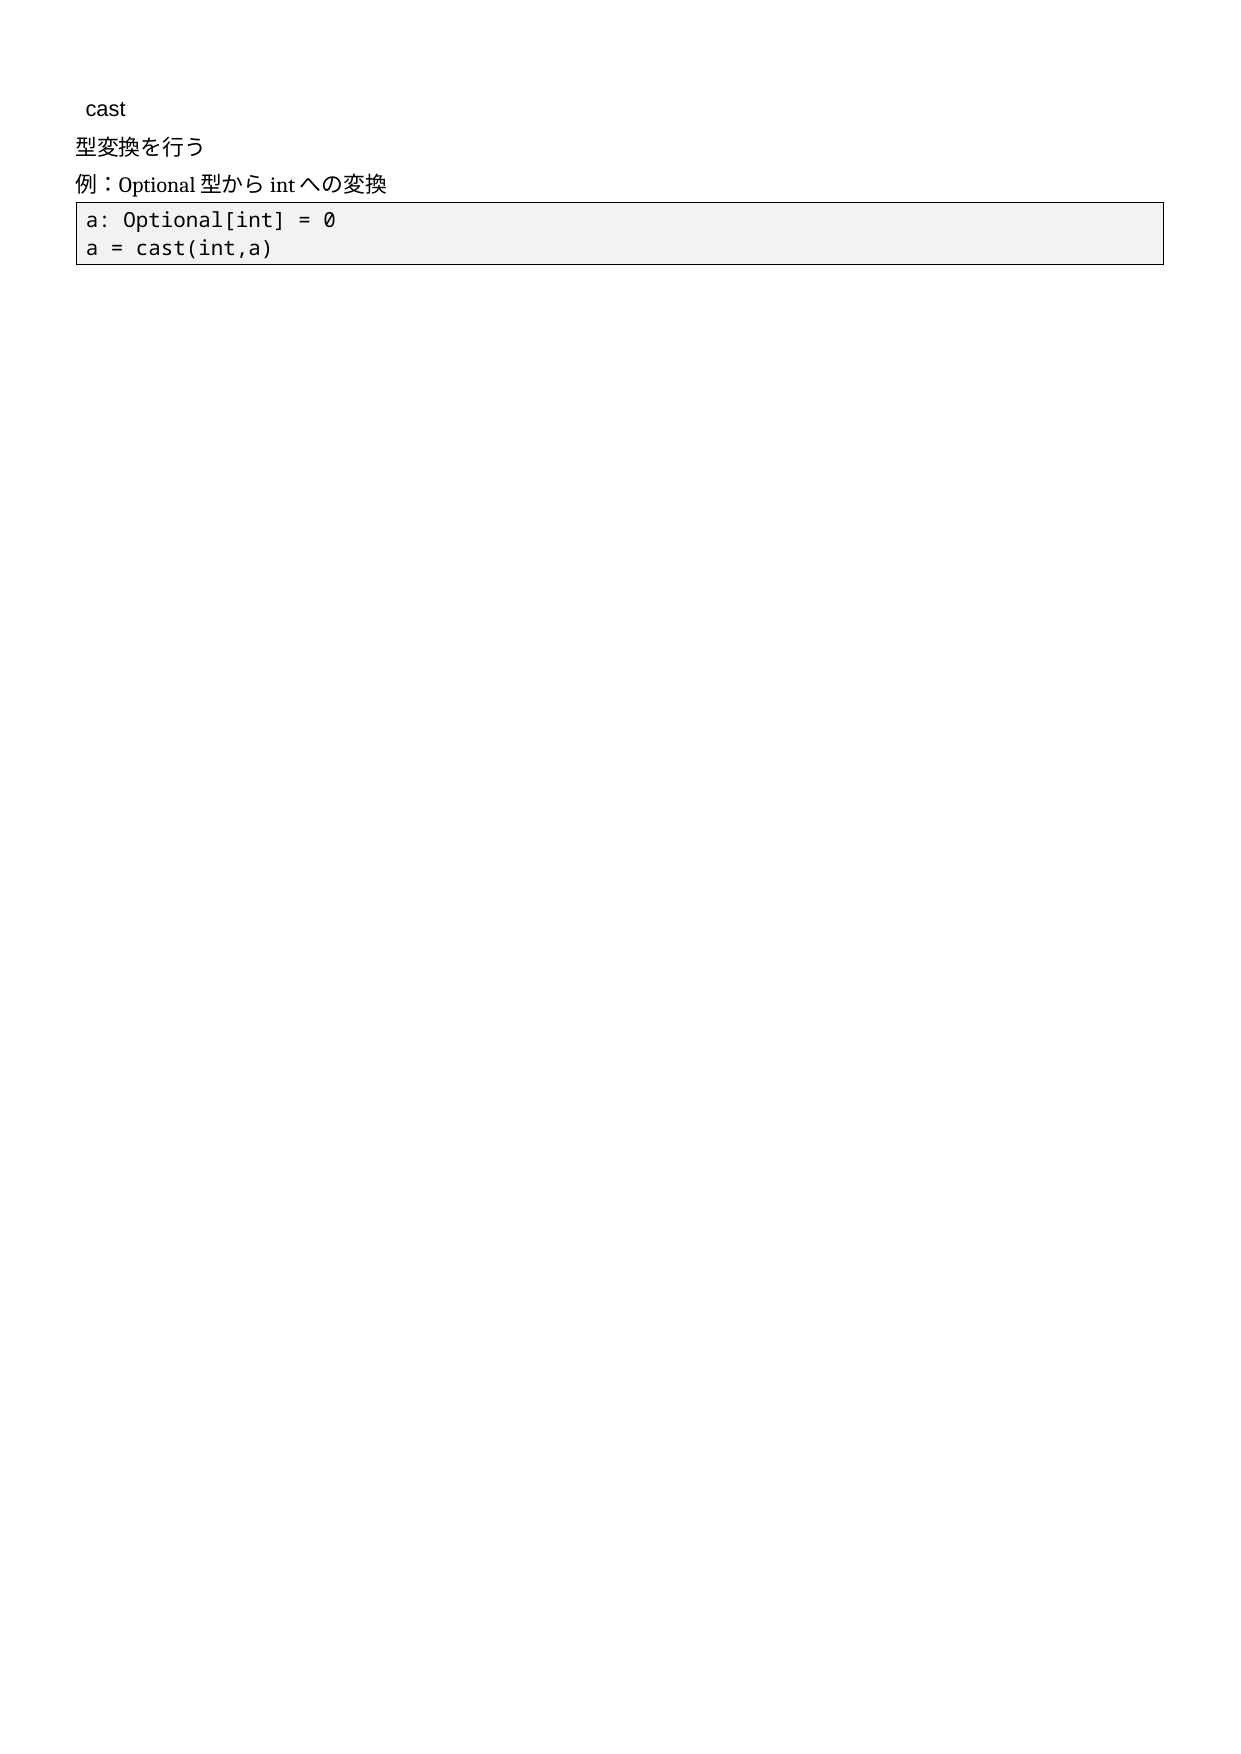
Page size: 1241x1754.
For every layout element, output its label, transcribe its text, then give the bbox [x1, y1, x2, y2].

text 型変換を行う [75, 127, 1165, 164]
text 例：Optional型からintへの変換 [75, 164, 1165, 202]
subtitle cast [85, 89, 1155, 127]
text a = cast(int,a) [77, 230, 1163, 264]
text a: Optional[int] = 0 [77, 203, 1163, 230]
